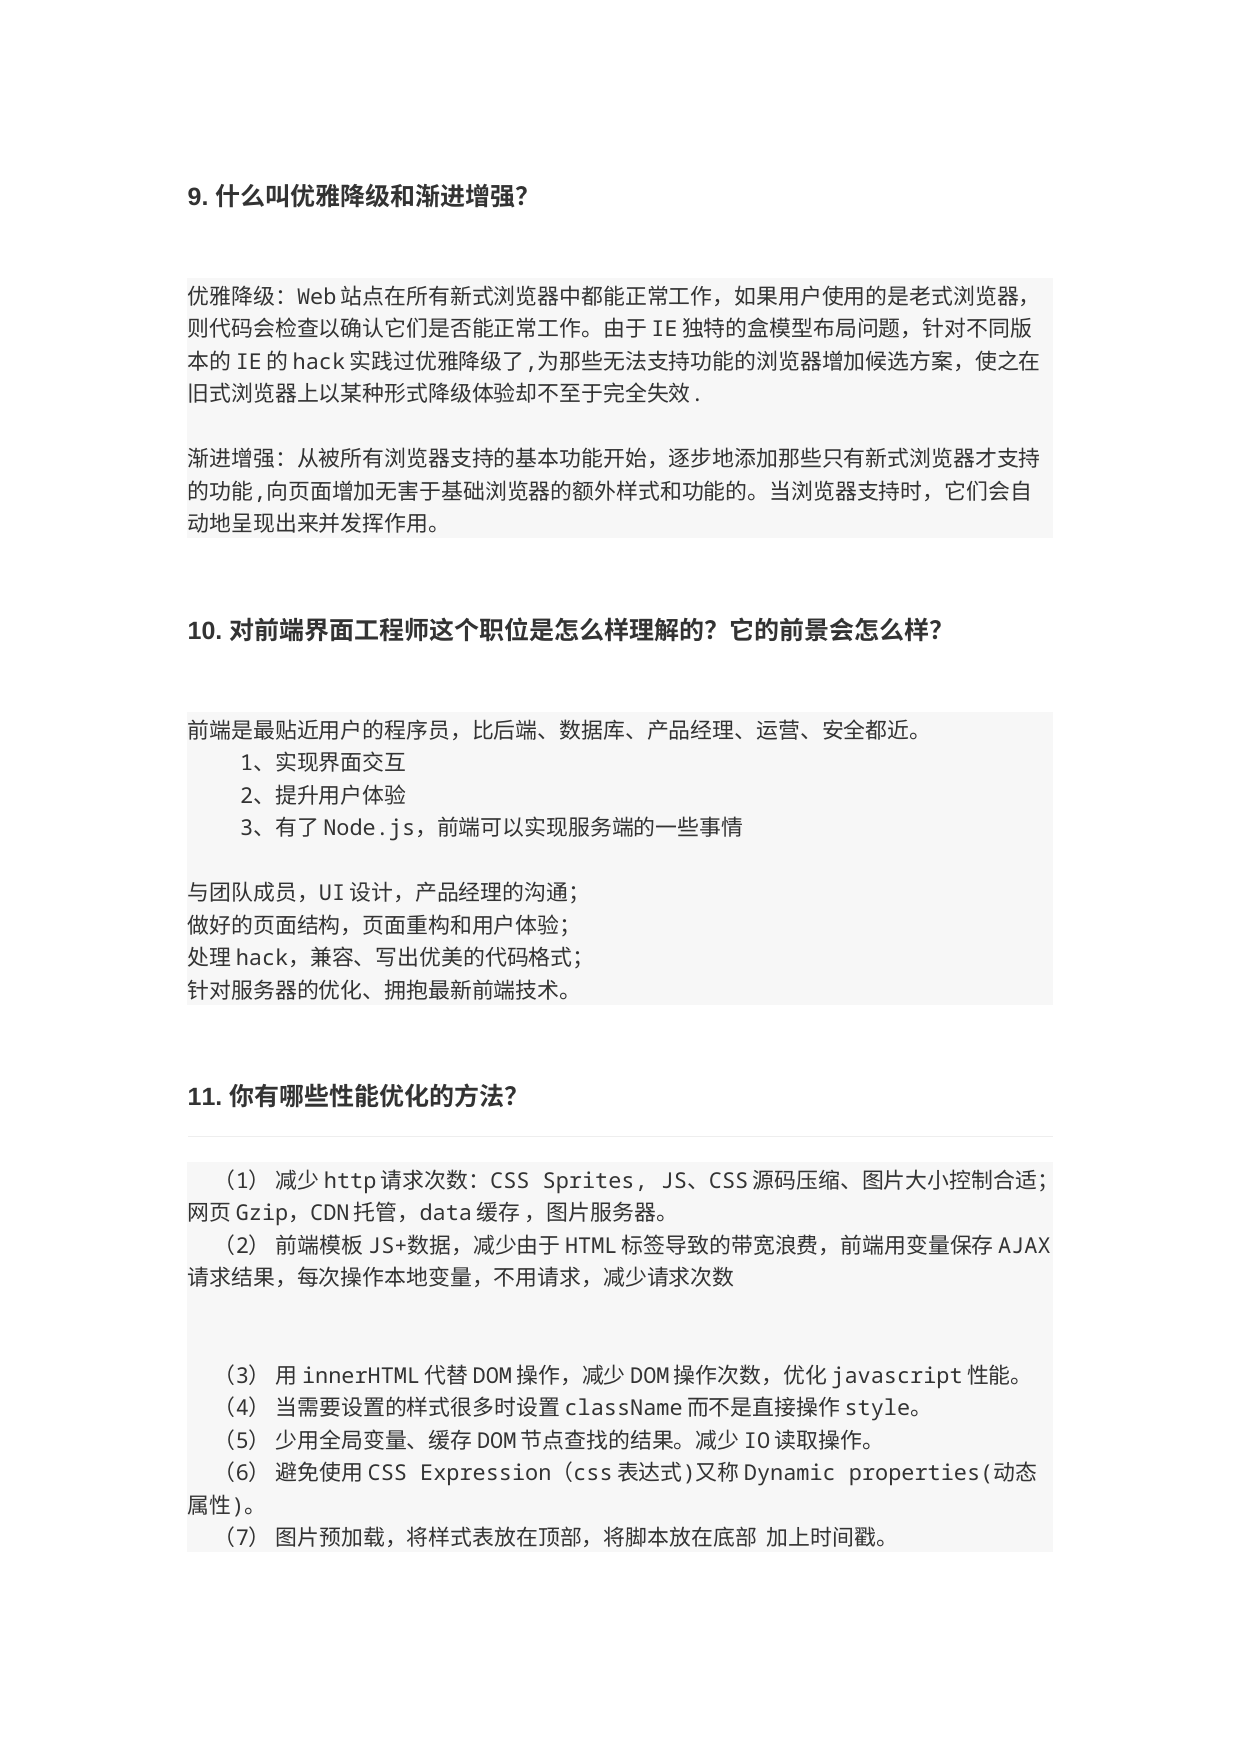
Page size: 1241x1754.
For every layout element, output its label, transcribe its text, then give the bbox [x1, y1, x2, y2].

text 1、实现界面交互 [187, 745, 1053, 777]
text 优雅降级：Web站点在所有新式浏览器中都能正常工作，如果用户使用的是老式浏览器，则代码会检查以确认它们是否能正常工作。由于IE独特的盒模型布局问题，针对不同版本的IE的hack实践过优雅降级了,为那些无法支持功能的浏览器增加候选方案，使之在旧式浏览器上以某种形式降级体验却不至于完全失效. [187, 278, 1053, 408]
text 3、有了Node.js，前端可以实现服务端的一些事情 [187, 810, 1053, 842]
text 2、提升用户体验 [187, 777, 1053, 810]
text 渐进增强：从被所有浏览器支持的基本功能开始，逐步地添加那些只有新式浏览器才支持的功能,向页面增加无害于基础浏览器的额外样式和功能的。当浏览器支持时，它们会自动地呈现出来并发挥作用。 [187, 441, 1053, 538]
text （4） 当需要设置的样式很多时设置className而不是直接操作style。 [187, 1390, 1053, 1422]
text （5） 少用全局变量、缓存DOM节点查找的结果。减少IO读取操作。 [187, 1422, 1053, 1455]
text （2） 前端模板 JS+数据，减少由于HTML标签导致的带宽浪费，前端用变量保存AJAX请求结果，每次操作本地变量，不用请求，减少请求次数 [187, 1227, 1053, 1292]
text （7） 图片预加载，将样式表放在顶部，将脚本放在底部 加上时间戳。 [187, 1520, 1053, 1552]
text 针对服务器的优化、拥抱最新前端技术。 [187, 972, 1053, 1005]
subtitle 10. 对前端界面工程师这个职位是怎么样理解的？它的前景会怎么样？ [187, 596, 1053, 661]
text （6） 避免使用CSS Expression（css表达式)又称Dynamic properties(动态属性)。 [187, 1455, 1053, 1520]
subtitle 9. 什么叫优雅降级和渐进增强？ [187, 162, 1053, 227]
text （3） 用innerHTML代替DOM操作，减少DOM操作次数，优化javascript性能。 [187, 1357, 1053, 1390]
text 与团队成员，UI设计，产品经理的沟通； [187, 875, 1053, 907]
text 前端是最贴近用户的程序员，比后端、数据库、产品经理、运营、安全都近。 [187, 712, 1053, 745]
text （1） 减少http请求次数：CSS Sprites, JS、CSS源码压缩、图片大小控制合适；网页Gzip，CDN托管，data缓存 ，图片服务器。 [187, 1162, 1053, 1227]
subtitle 11. 你有哪些性能优化的方法？ [187, 1062, 1053, 1137]
text 做好的页面结构，页面重构和用户体验； [187, 907, 1053, 940]
text 处理hack，兼容、写出优美的代码格式； [187, 940, 1053, 972]
